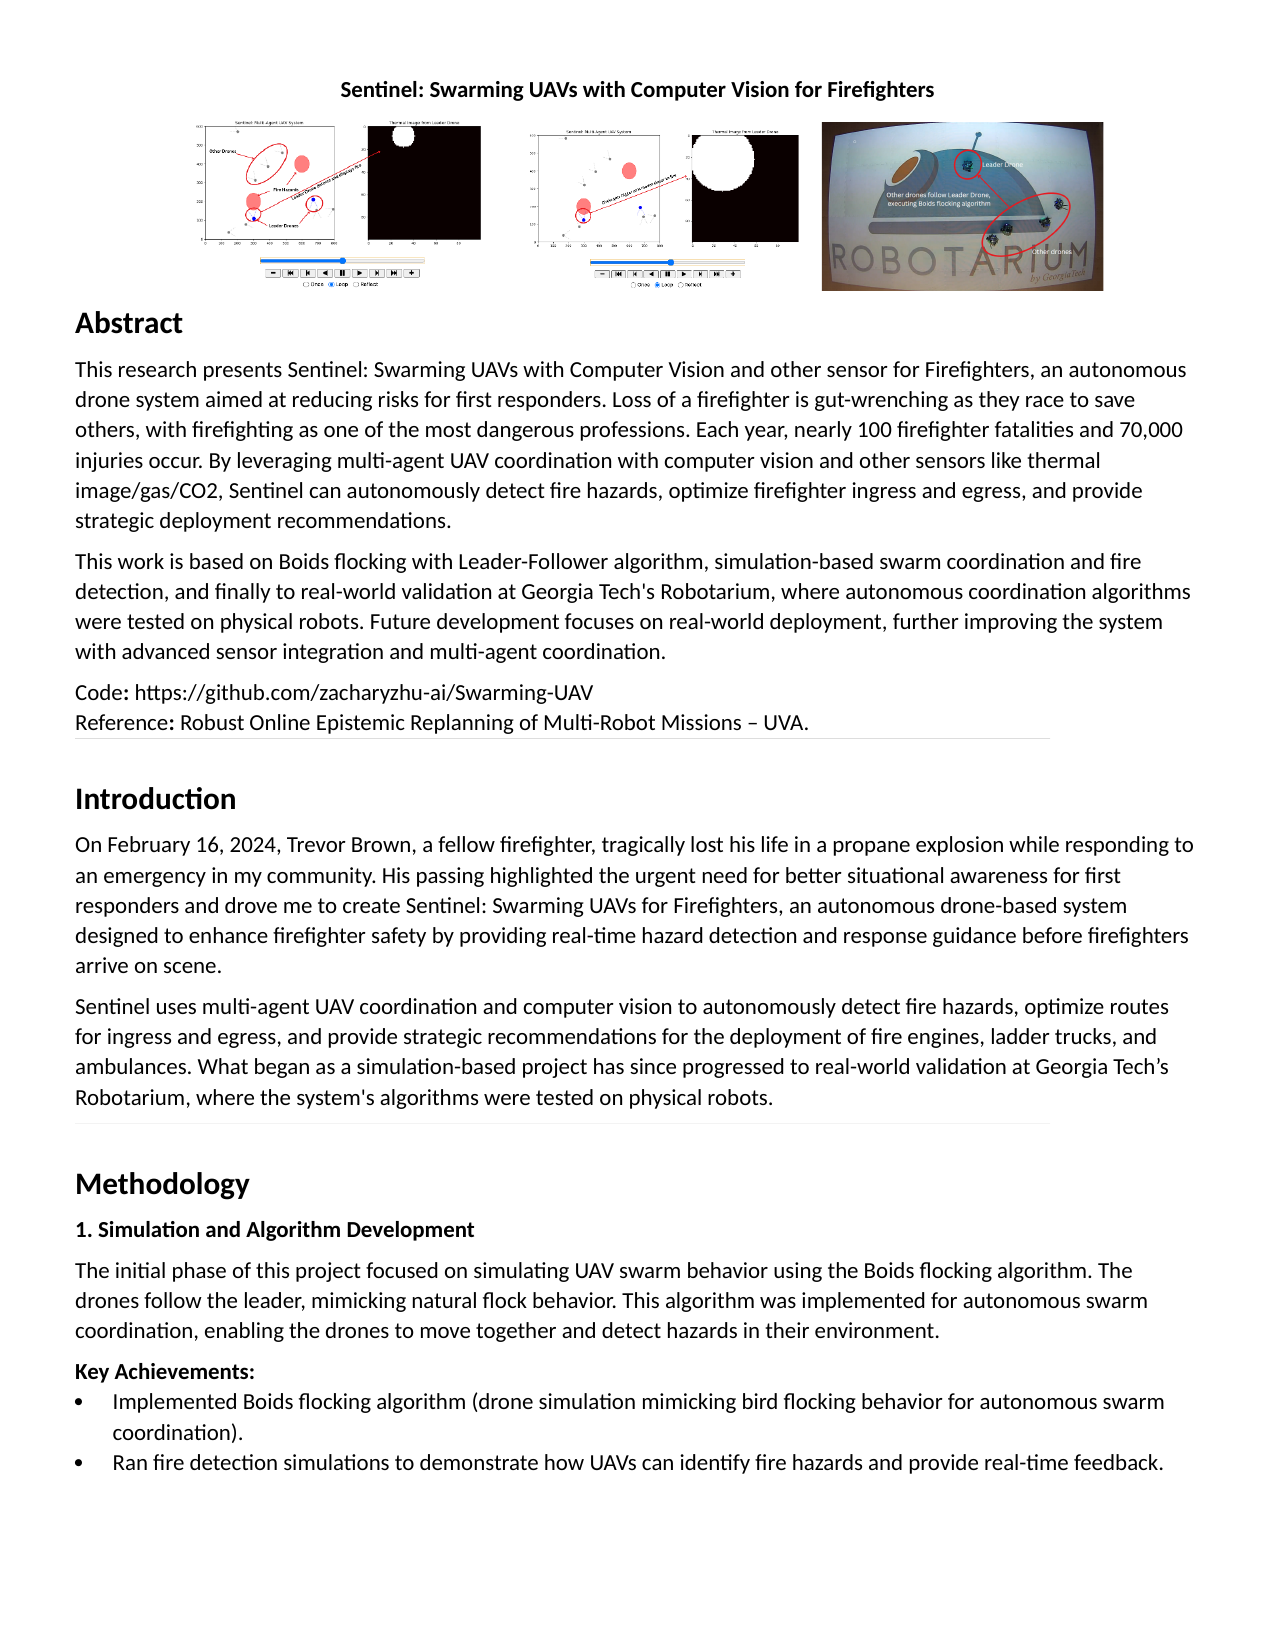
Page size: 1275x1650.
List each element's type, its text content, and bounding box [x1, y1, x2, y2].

text Key Achievements: [75, 1357, 1200, 1385]
text Methodology [75, 1164, 1200, 1202]
text Introduction [75, 779, 1200, 817]
text This work is based on Boids flocking with Leader-Follower algorithm, simulation-based swarm coordination and fire detection, and finally to real-world validation at Georgia Tech's Robotarium, where autonomous coordination algorithms were tested on physical robots. Future development focuses on real-world deployment, further improving the system with advanced sensor integration and multi-agent coordination. [75, 547, 1200, 665]
text Abstract [75, 303, 1200, 342]
text Reference: Robust Online Epistemic Replanning of Multi-Robot Missions – UVA. [75, 708, 1200, 766]
text Code: https://github.com/zacharyzhu-ai/Swarming-UAV [75, 678, 1200, 706]
list Implemented Boids flocking algorithm (drone simulation mimicking bird flocking behavior for autonomous swarm coordination). [75, 1387, 1200, 1446]
text 1. Simulation and Algorithm Development [75, 1216, 1200, 1243]
text Sentinel: Swarming UAVs with Computer Vision for Firefighters [75, 75, 1200, 103]
text Sentinel uses multi-agent UAV coordination and computer vision to autonomously detect fire hazards, optimize routes for ingress and egress, and provide strategic recommendations for the deployment of fire engines, ladder trucks, and ambulances. What began as a simulation-based project has since progressed to real-world validation at Georgia Tech’s Robotarium, where the system's algorithms were tested on physical robots. [75, 992, 1200, 1111]
text The initial phase of this project focused on simulating UAV swarm behavior using the Boids flocking algorithm. The drones follow the leader, mimicking natural flock behavior. This algorithm was implemented for autonomous swarm coordination, enabling the drones to move together and detect hazards in their environment. [75, 1256, 1200, 1344]
list Ran fire detection simulations to demonstrate how UAVs can identify fire hazards and provide real-time feedback. [75, 1448, 1200, 1476]
text This research presents Sentinel: Swarming UAVs with Computer Vision and other sensor for Firefighters, an autonomous drone system aimed at reducing risks for first responders. Loss of a firefighter is gut-wrenching as they race to save others, with firefighting as one of the most dangerous professions. Each year, nearly 100 firefighter fatalities and 70,000 injuries occur. By leveraging multi-agent UAV coordination with computer vision and other sensors like thermal image/gas/CO2, Sentinel can autonomously detect fire hazards, optimize firefighter ingress and egress, and provide strategic deployment recommendations. [75, 355, 1200, 534]
text On February 16, 2024, Trevor Brown, a fellow firefighter, tragically lost his life in a propane explosion while responding to an emergency in my community. His passing highlighted the urgent need for better situational awareness for first responders and drove me to create Sentinel: Swarming UAVs for Firefighters, an autonomous drone-based system designed to enhance firefighter safety by providing real-time hazard detection and response guidance before firefighters arrive on scene. [75, 831, 1200, 979]
picture [171, 115, 1104, 291]
